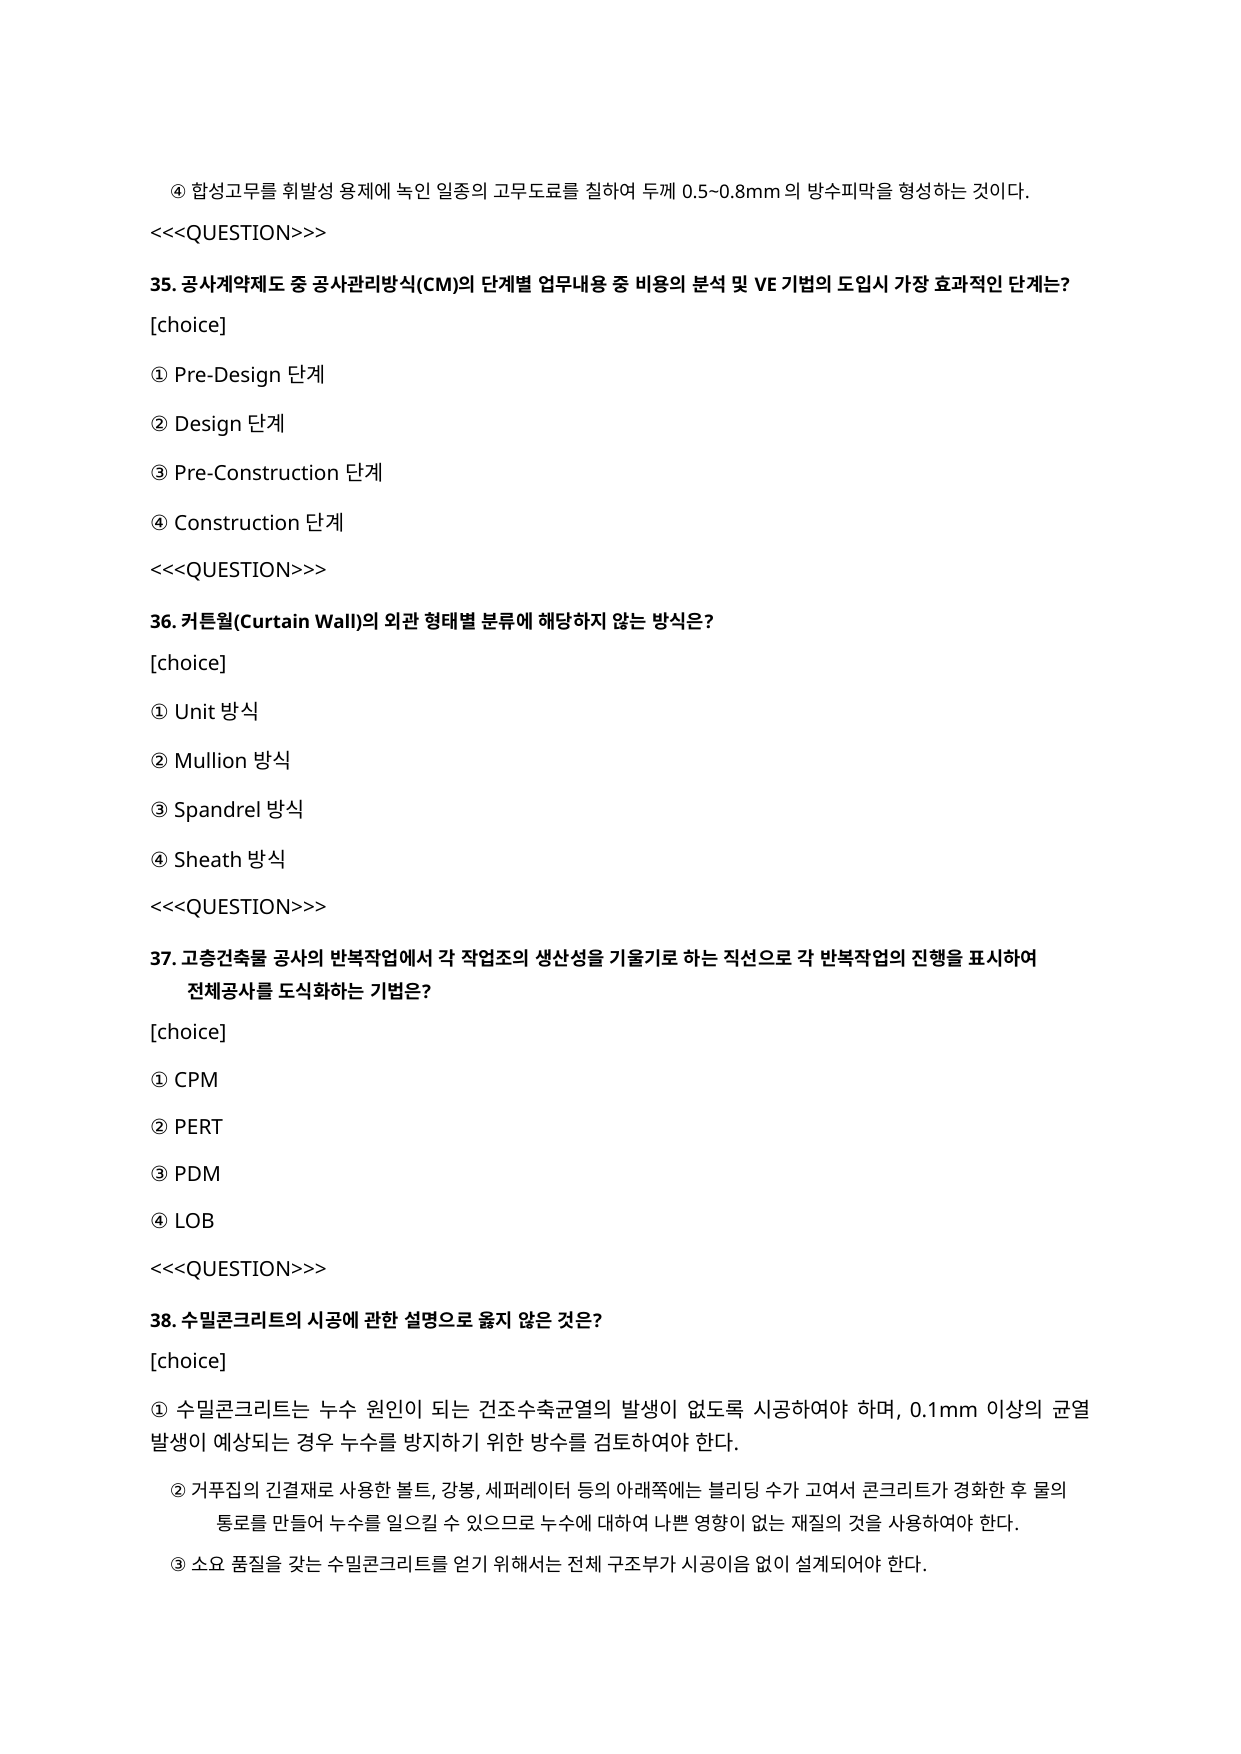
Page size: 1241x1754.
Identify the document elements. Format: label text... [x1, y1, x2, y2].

text [choice] [150, 648, 1090, 676]
text 35. 공사계약제도 중 공사관리방식(CM)의 단계별 업무내용 중 비용의 분석 및 VE기법의 도입시 가장 효과적인 단계는? [150, 269, 1090, 297]
text ① CPM [150, 1065, 1090, 1093]
text ② 거푸집의 긴결재로 사용한 볼트, 강봉, 세퍼레이터 등의 아래쪽에는 블리딩 수가 고여서 콘크리트가 경화한 후 물의 통로를 만들어 누수를 일으킬 수 있으므로 누수에 대하여 나쁜 영향이 없는 재질의 것을 사용하여야 한다. [150, 1476, 1090, 1536]
text <<<QUESTION>>> [150, 218, 1090, 247]
text ④ Sheath 방식 [150, 843, 1090, 873]
text ① 수밀콘크리트는 누수 원인이 되는 건조수축균열의 발생이 없도록 시공하여야 하며, 0.1mm 이상의 균열 발생이 예상되는 경우 누수를 방지하기 위한 방수를 검토하여야 한다. [150, 1394, 1090, 1457]
text ③ Pre-Construction 단계 [150, 457, 1090, 487]
text ① Unit 방식 [150, 695, 1090, 725]
text ② Mullion 방식 [150, 744, 1090, 775]
text <<<QUESTION>>> [150, 1254, 1090, 1282]
text [choice] [150, 311, 1090, 339]
text ② PERT [150, 1112, 1090, 1141]
text ③ Spandrel 방식 [150, 794, 1090, 824]
text 36. 커튼월(Curtain Wall)의 외관 형태별 분류에 해당하지 않는 방식은? [150, 607, 1090, 634]
text ③ 소요 품질을 갖는 수밀콘크리트를 얻기 위해서는 전체 구조부가 시공이음 없이 설계되어야 한다. [150, 1549, 1090, 1576]
text ④ Construction 단계 [150, 506, 1090, 536]
text ② Design 단계 [150, 407, 1090, 437]
text ① Pre-Design 단계 [150, 358, 1090, 388]
text <<<QUESTION>>> [150, 892, 1090, 921]
text ④ LOB [150, 1207, 1090, 1235]
text [choice] [150, 1017, 1090, 1046]
text 38. 수밀콘크리트의 시공에 관한 설명으로 옳지 않은 것은? [150, 1305, 1090, 1333]
text [choice] [150, 1346, 1090, 1375]
text 37. 고층건축물 공사의 반복작업에서 각 작업조의 생산성을 기울기로 하는 직선으로 각 반복작업의 진행을 표시하여 전체공사를 도식화하는 기법은? [150, 944, 1090, 1004]
text ③ PDM [150, 1159, 1090, 1188]
text <<<QUESTION>>> [150, 555, 1090, 584]
text ④ 합성고무를 휘발성 용제에 녹인 일종의 고무도료를 칠하여 두께 0.5~0.8mm의 방수피막을 형성하는 것이다. [150, 177, 1090, 204]
